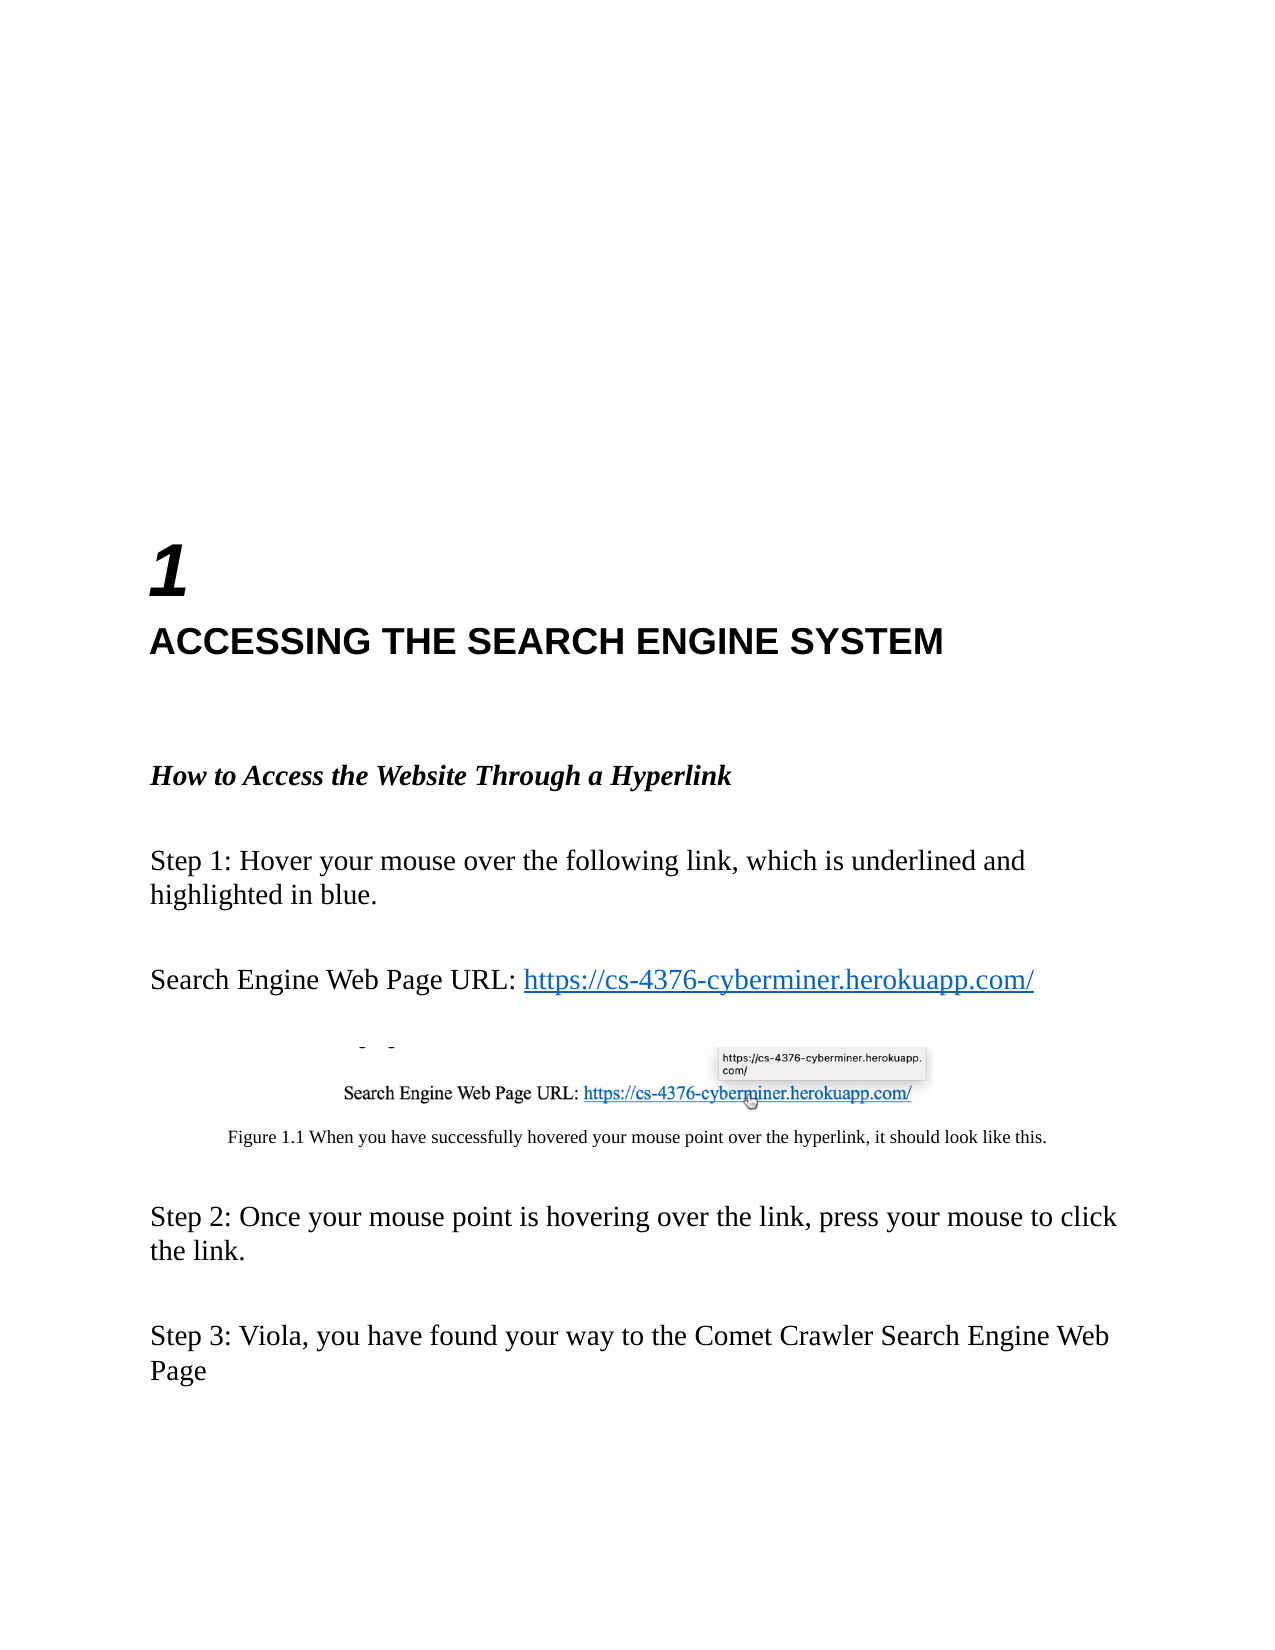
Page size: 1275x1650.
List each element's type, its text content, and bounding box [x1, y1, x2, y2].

text How to Access the Website Through a Hyperlink [150, 758, 1125, 791]
text 1 [148, 526, 1125, 612]
subtitle ACCESSING THE SEARCH ENGINE SYSTEM [148, 619, 1125, 662]
text Step 2: Once your mouse point is hovering over the link, press your mouse to click the link. [150, 1199, 1125, 1267]
text Figure 1.1 When you have successfully hovered your mouse point over the hyperlink, it should look like this. [150, 1126, 1125, 1148]
text Step 3: Viola, you have found your way to the Comet Crawler Search Engine Web Page [150, 1318, 1125, 1386]
picture [342, 1047, 933, 1118]
text Step 1: Hover your mouse over the following link, which is underlined and highlighted in blue. [150, 843, 1125, 911]
text Search Engine Web Page URL: https://cs-4376-cyberminer.herokuapp.com/ [150, 962, 1125, 996]
